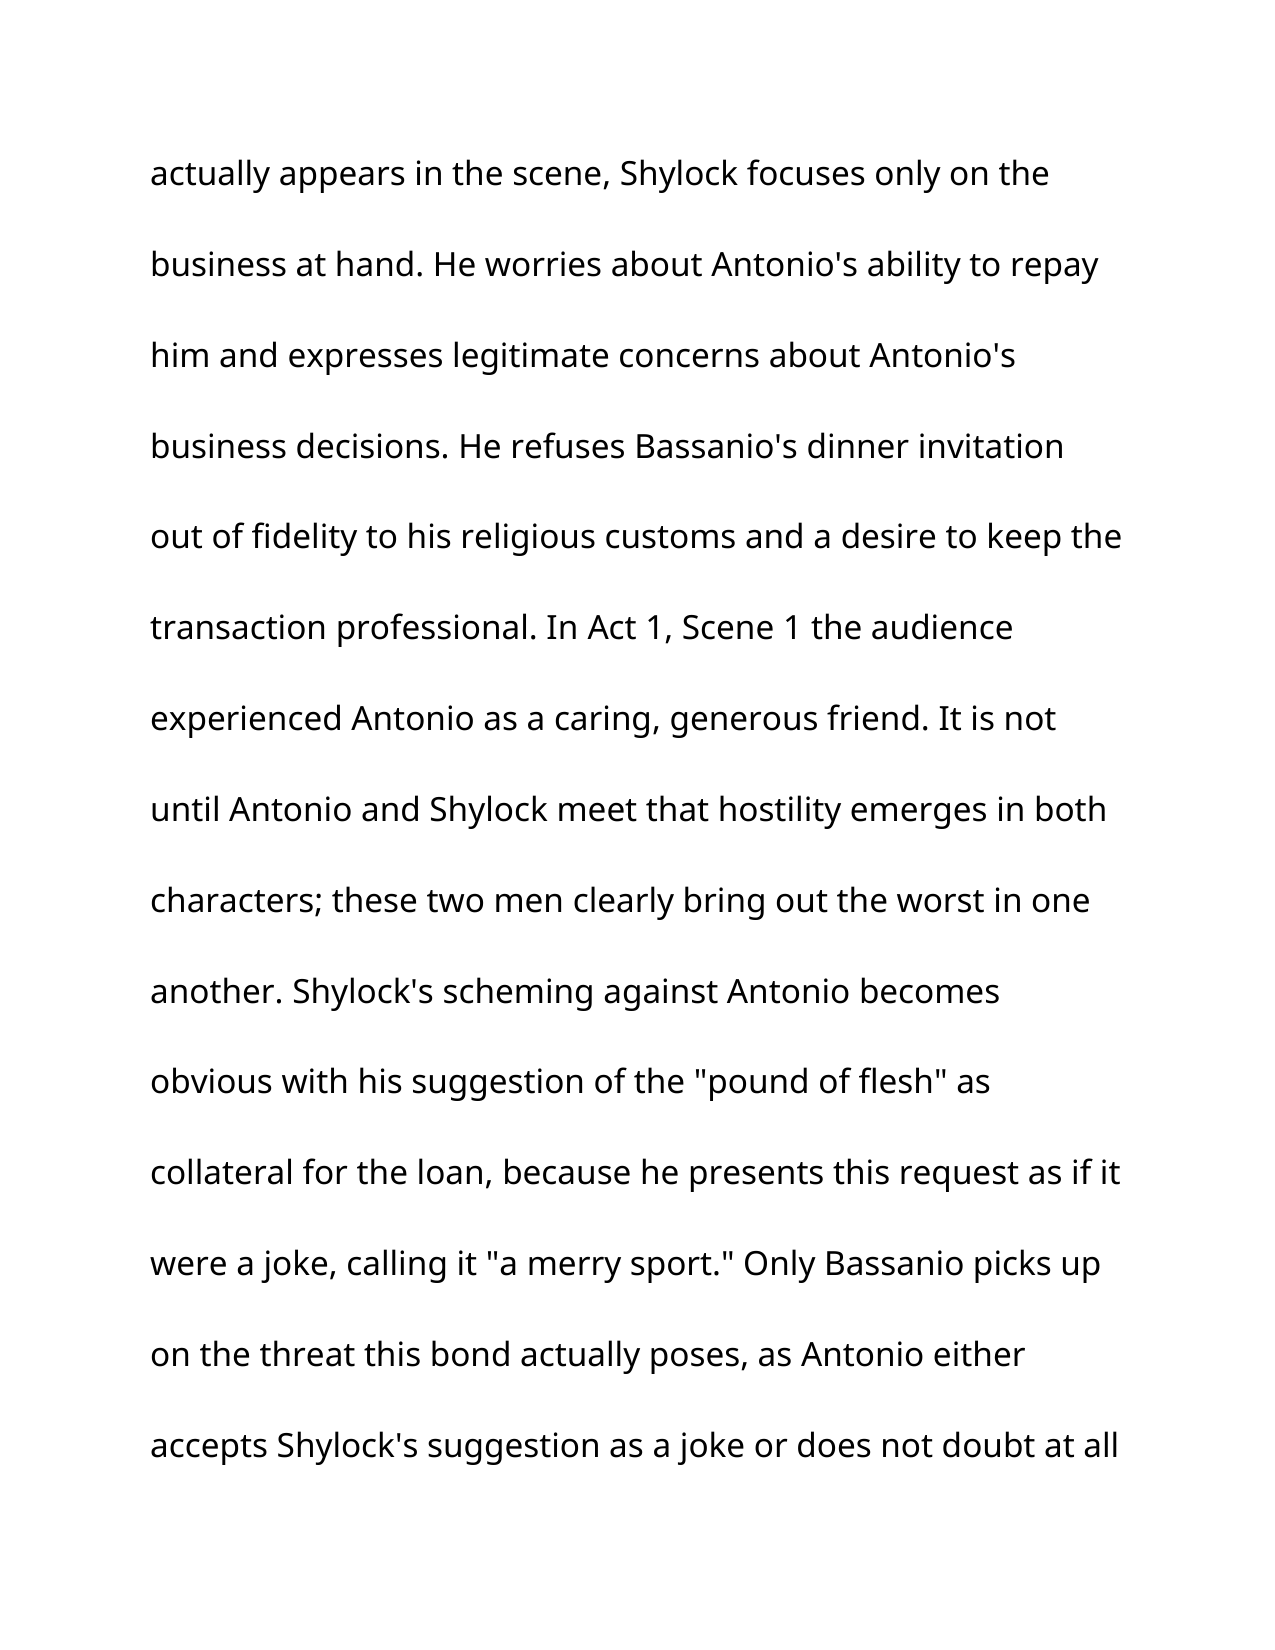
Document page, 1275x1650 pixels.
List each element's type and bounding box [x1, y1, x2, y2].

text [150, 150, 1125, 1467]
